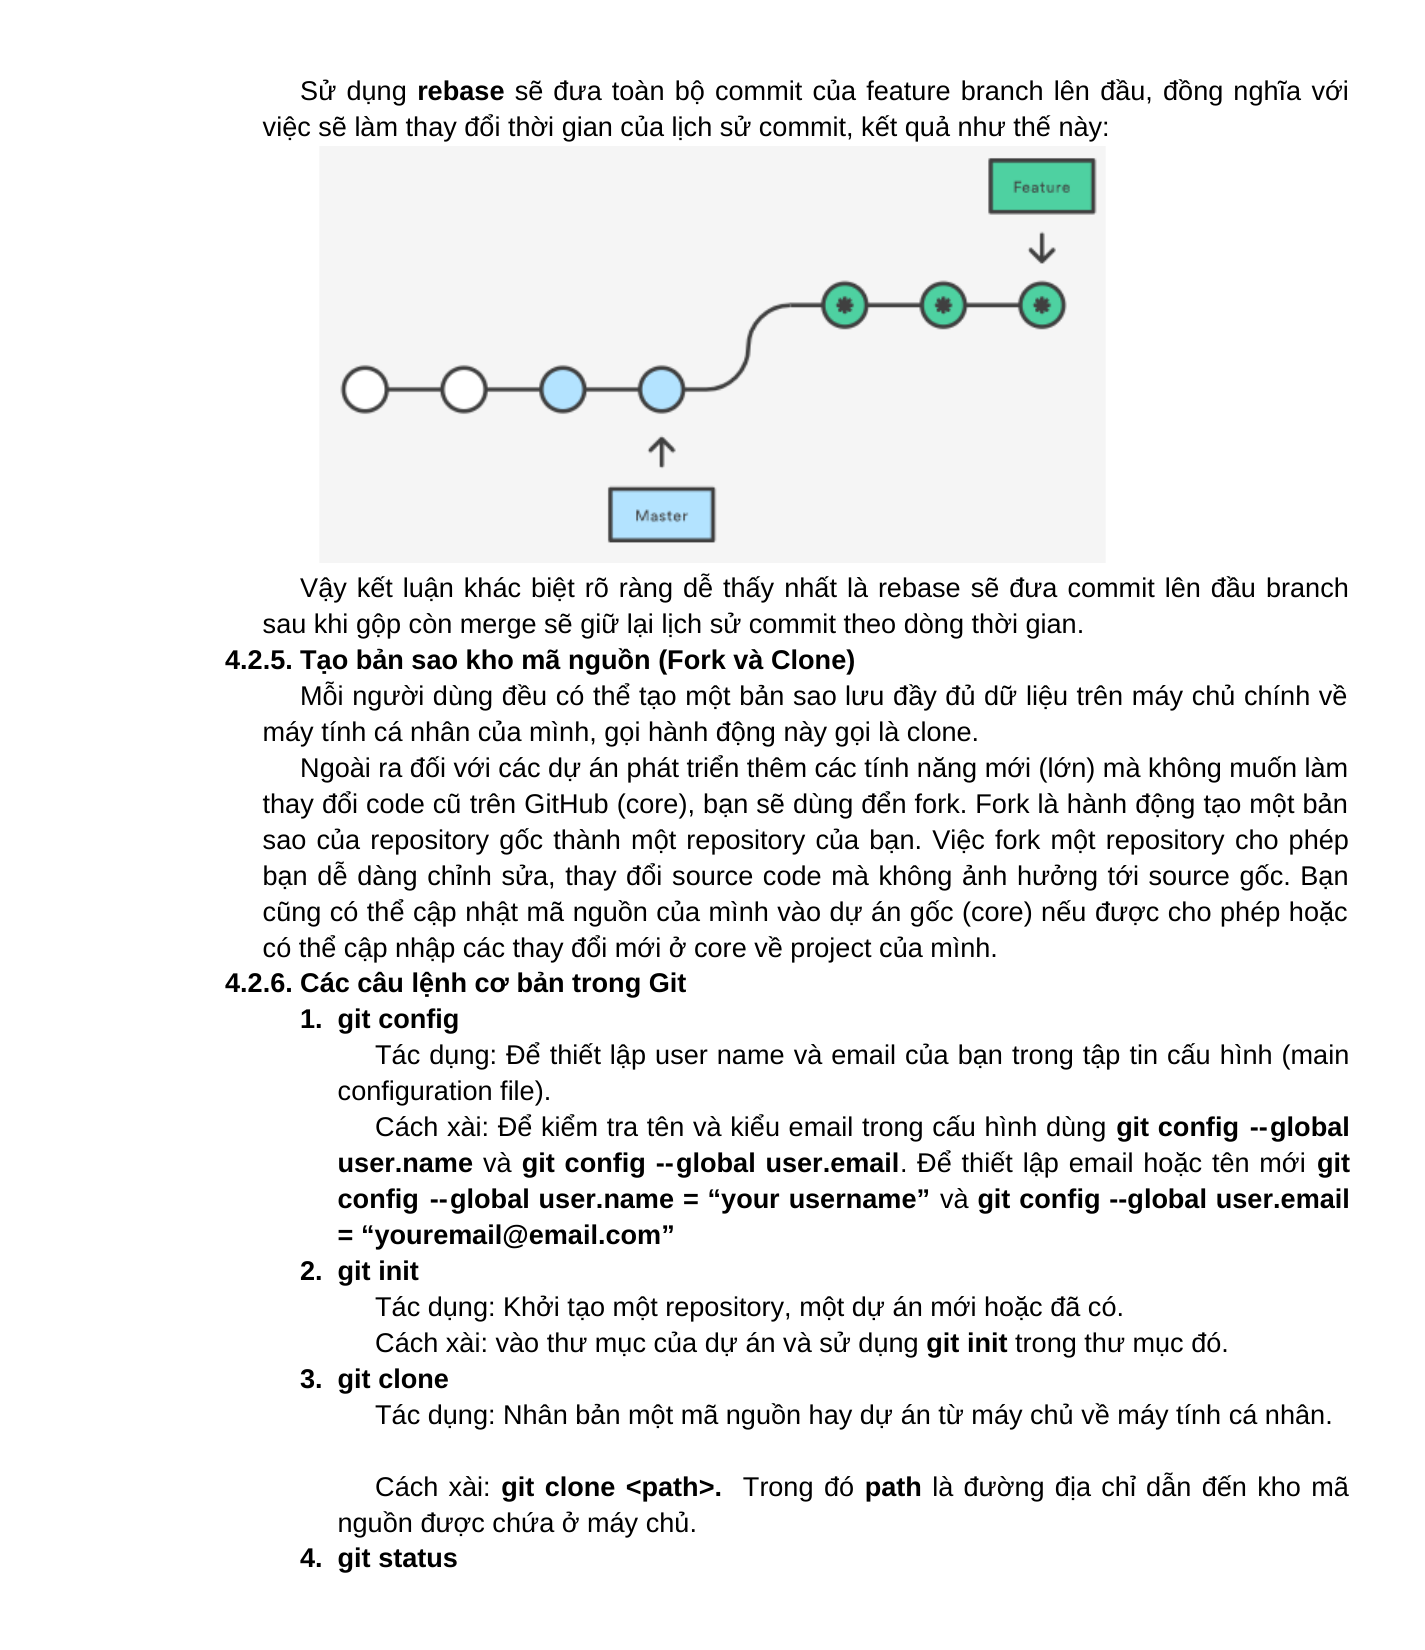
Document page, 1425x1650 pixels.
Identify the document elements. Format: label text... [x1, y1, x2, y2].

list git config [300, 1003, 1350, 1035]
list git init [300, 1255, 1350, 1286]
list Các câu lệnh cơ bản trong Git [225, 967, 1350, 999]
list Cách xài: git clone <path>. Trong đó path là đường địa chỉ dẫn đến kho mã nguồn được chứa ở máy chủ. [337, 1471, 1350, 1538]
list Tác dụng: Khởi tạo một repository, một dự án mới hoặc đã có. [337, 1291, 1350, 1322]
list Tạo bản sao kho mã nguồn (Fork và Clone) [225, 644, 1350, 675]
list Tác dụng: Để thiết lập user name và email của bạn trong tập tin cấu hình (main configuration file). [337, 1039, 1350, 1107]
list Sử dụng rebase sẽ đưa toàn bộ commit của feature branch lên đầu, đồng nghĩa với việc sẽ làm thay đổi thời gian của lịch sử commit, kết quả như thế này: [262, 75, 1350, 142]
list Ngoài ra đối với các dự án phát triển thêm các tính năng mới (lớn) mà không muốn làm thay đổi code cũ trên GitHub (core), bạn sẽ dùng đển fork. Fork là hành động tạo một bản sao của repository gốc thành một repository của bạn. Việc fork một repository cho phép bạn dễ dàng chỉnh sửa, thay đổi source code mà không ảnh hưởng tới source gốc. Bạn cũng có thể cập nhật mã nguồn của mình vào dự án gốc (core) nếu được cho phép hoặc có thể cập nhập các thay đổi mới ở core về project của mình. [262, 752, 1350, 963]
list git status [300, 1542, 1350, 1574]
list Cách xài: Để kiểm tra tên và kiểu email trong cấu hình dùng git config -- global user.name và git config -- global user.email. Để thiết lập email hoặc tên mới git config -- global user.name = “your username” và git config --global user.email = “youremail@email.com” [337, 1111, 1350, 1250]
list Tác dụng: Nhân bản một mã nguồn hay dự án từ máy chủ về máy tính cá nhân. [337, 1399, 1350, 1430]
picture [319, 146, 1106, 563]
list Cách xài: vào thư mục của dự án và sử dụng git init trong thư mục đó. [337, 1327, 1350, 1358]
list git clone [300, 1363, 1350, 1394]
list Mỗi người dùng đều có thể tạo một bản sao lưu đầy đủ dữ liệu trên máy chủ chính về máy tính cá nhân của mình, gọi hành động này gọi là clone. [262, 680, 1350, 747]
